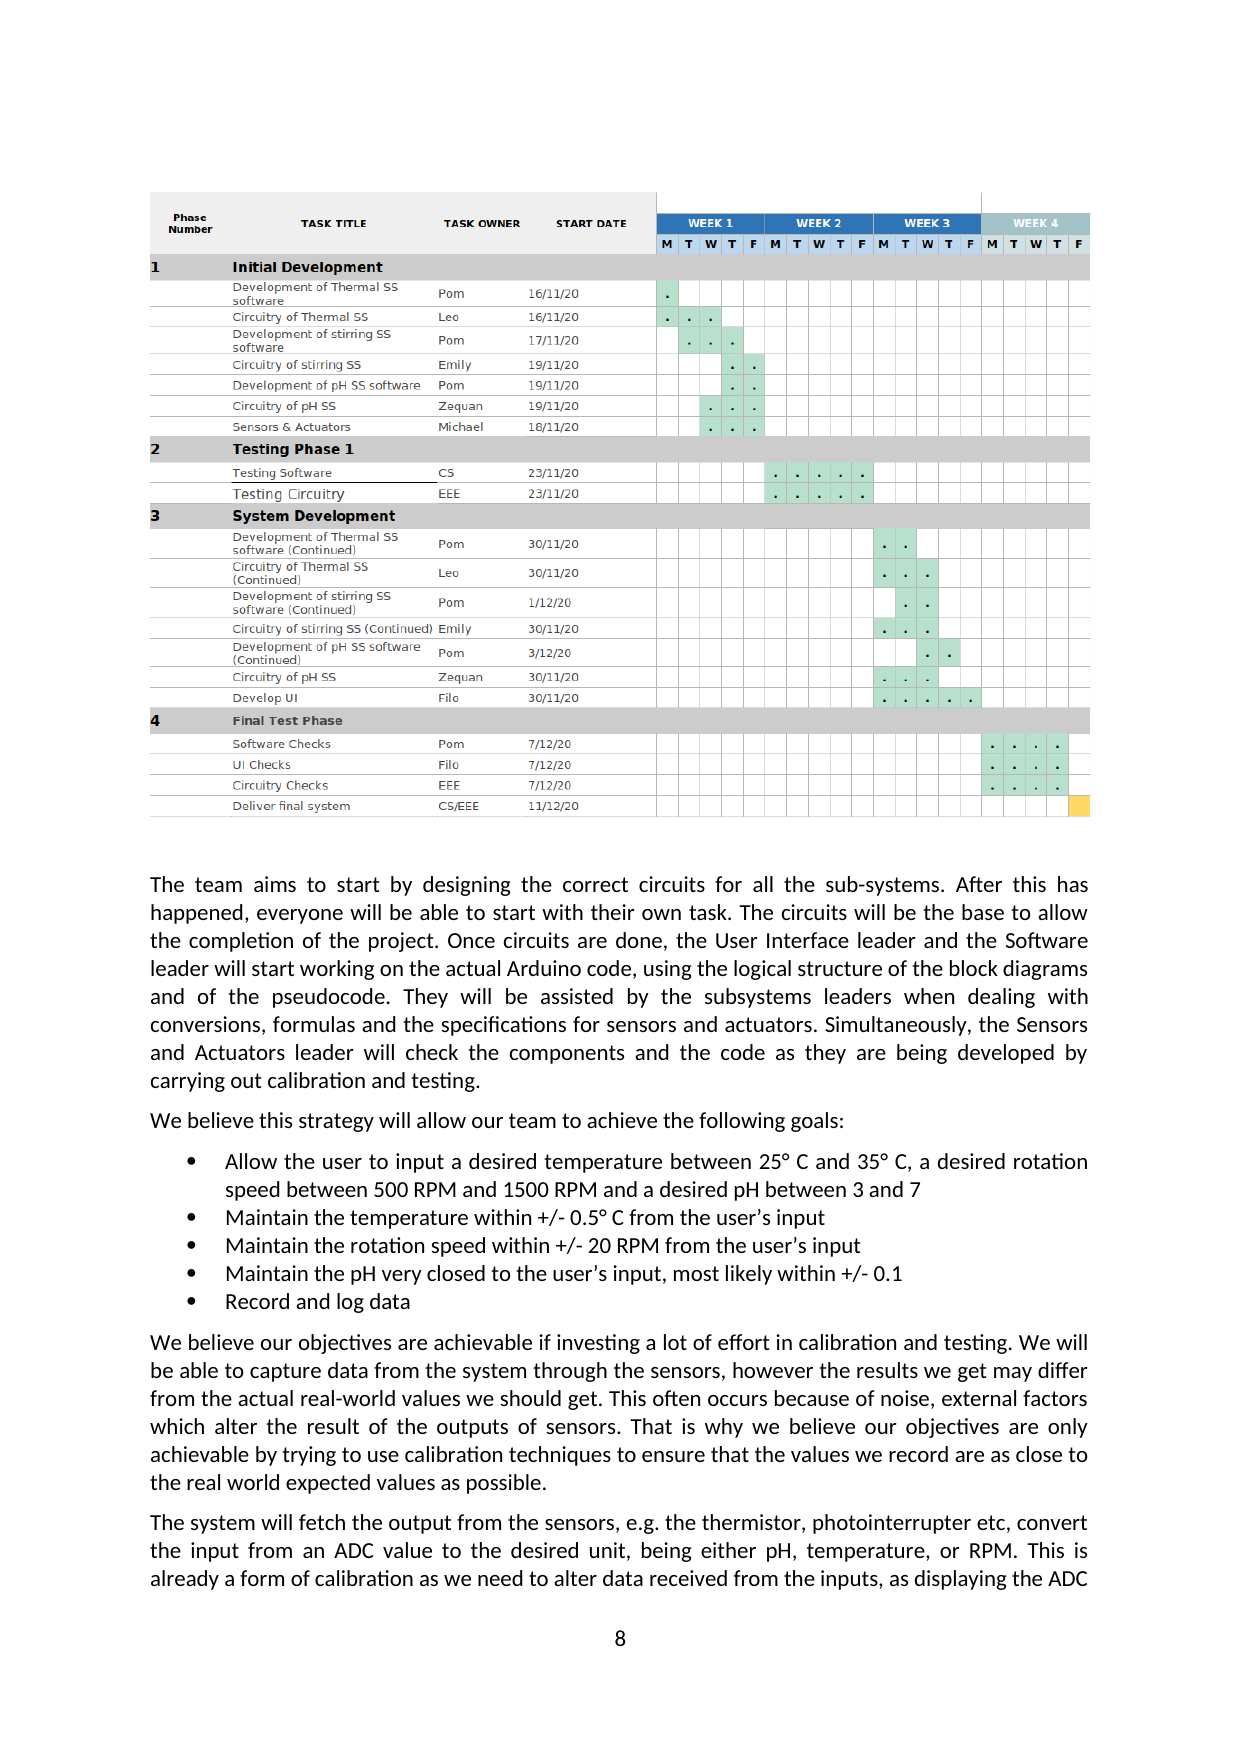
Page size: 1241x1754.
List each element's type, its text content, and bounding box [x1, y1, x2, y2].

list Maintain the temperature within +/- 0.5° C from the user’s input [187, 1203, 1090, 1231]
list Record and log data [187, 1287, 1090, 1315]
text We believe this strategy will allow our team to achieve the following goals: [150, 1107, 1090, 1134]
list Maintain the pH very closed to the user’s input, most likely within +/- 0.1 [187, 1259, 1090, 1287]
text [150, 1508, 1090, 1592]
picture [150, 190, 1091, 817]
text We believe our objectives are achievable if investing a lot of effort in calibration and testing. We will be able to capture data from the system through the sensors, however the results we get may differ from the actual real-world values we should get. This often occurs because of noise, external factors which alter the result of the outputs of sensors. That is why we believe our objectives are only achievable by trying to use calibration techniques to ensure that the values we record are as close to the real world expected values as possible. [150, 1328, 1090, 1496]
text The team aims to start by designing the correct circuits for all the sub-systems. After this has happened, everyone will be able to start with their own task. The circuits will be the base to allow the completion of the project. Once circuits are done, the User Interface leader and the Software leader will start working on the actual Arduino code, using the logical structure of the block diagrams and of the pseudocode. They will be assisted by the subsystems leaders when dealing with conversions, formulas and the specifications for sensors and actuators. Simultaneously, the Sensors and Actuators leader will check the components and the code as they are being developed by carrying out calibration and testing. [150, 870, 1090, 1094]
list Maintain the rotation speed within +/- 20 RPM from the user’s input [187, 1231, 1090, 1259]
list Allow the user to input a desired temperature between 25° C and 35° C, a desired rotation speed between 500 RPM and 1500 RPM and a desired pH between 3 and 7 [187, 1147, 1090, 1203]
